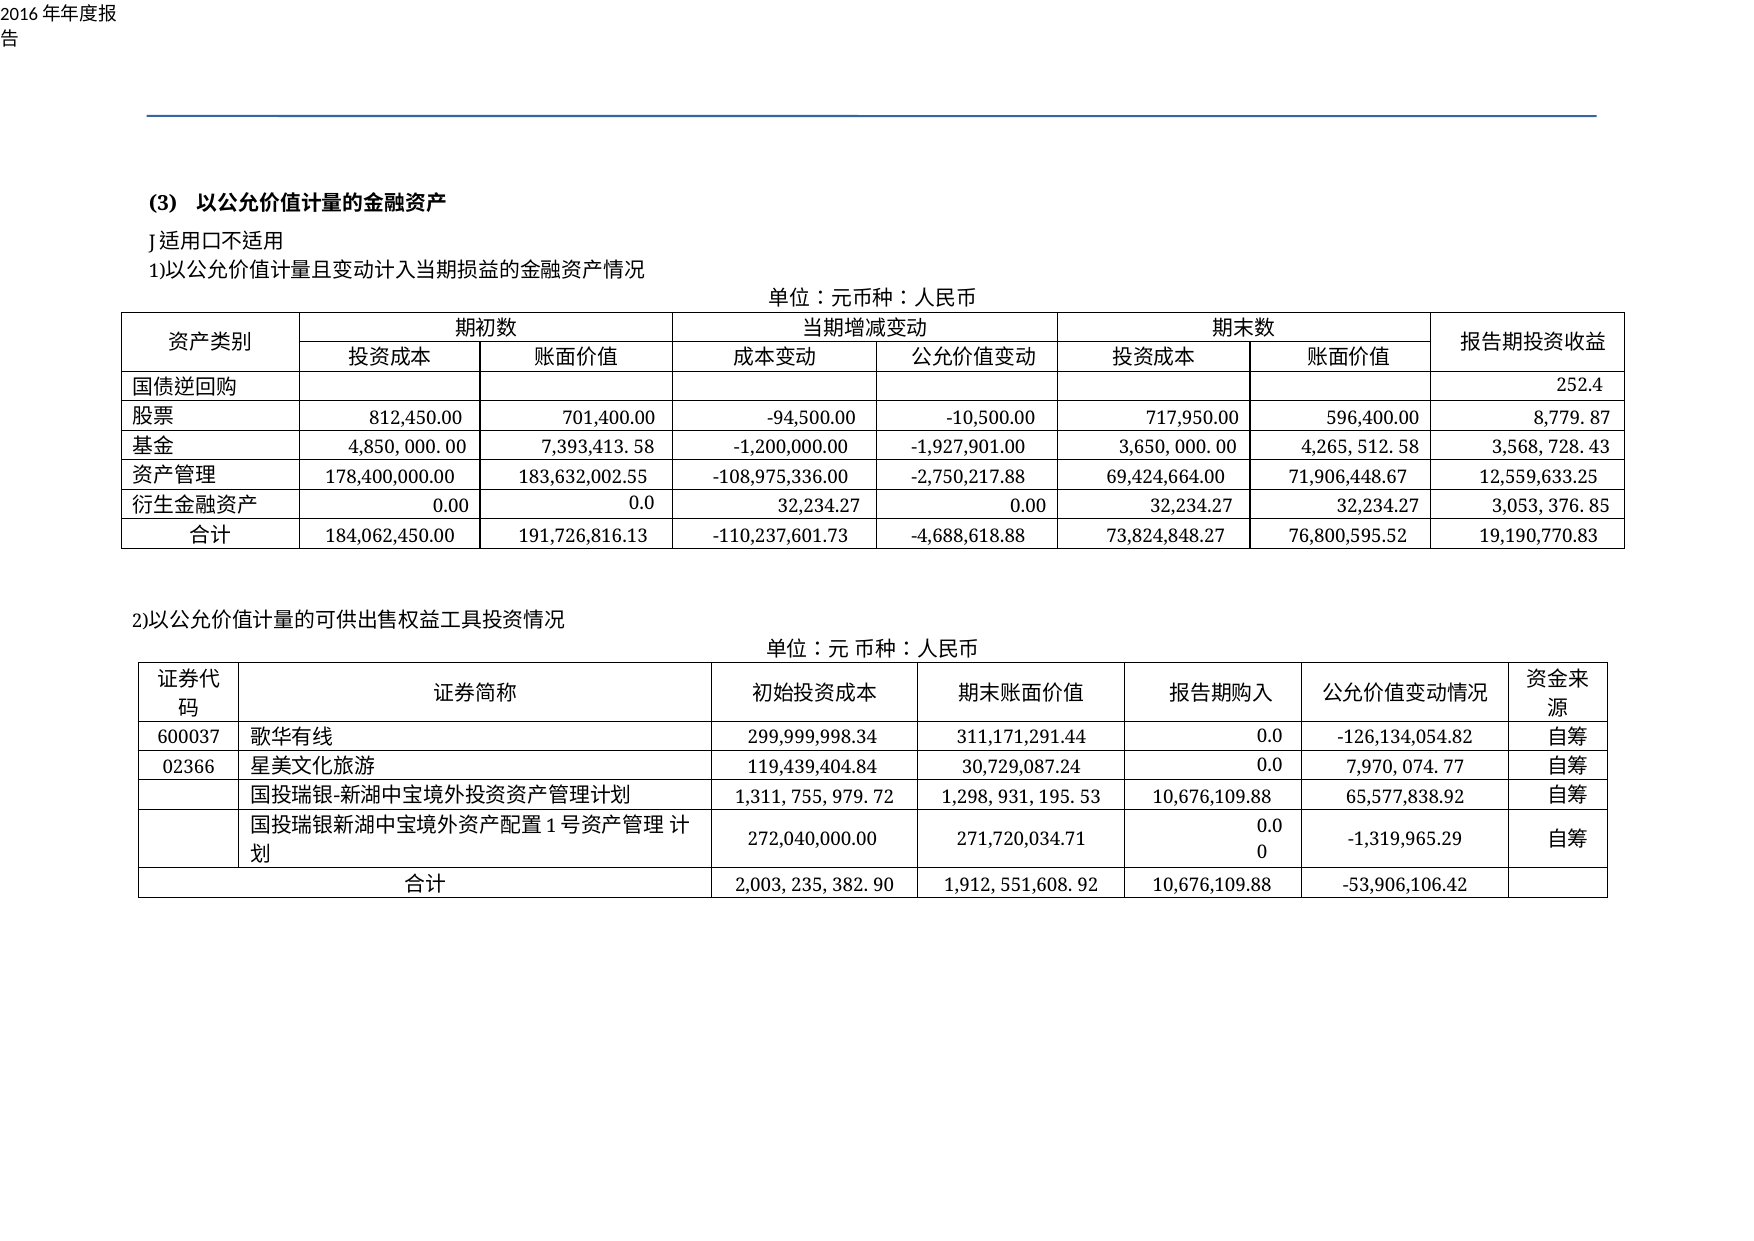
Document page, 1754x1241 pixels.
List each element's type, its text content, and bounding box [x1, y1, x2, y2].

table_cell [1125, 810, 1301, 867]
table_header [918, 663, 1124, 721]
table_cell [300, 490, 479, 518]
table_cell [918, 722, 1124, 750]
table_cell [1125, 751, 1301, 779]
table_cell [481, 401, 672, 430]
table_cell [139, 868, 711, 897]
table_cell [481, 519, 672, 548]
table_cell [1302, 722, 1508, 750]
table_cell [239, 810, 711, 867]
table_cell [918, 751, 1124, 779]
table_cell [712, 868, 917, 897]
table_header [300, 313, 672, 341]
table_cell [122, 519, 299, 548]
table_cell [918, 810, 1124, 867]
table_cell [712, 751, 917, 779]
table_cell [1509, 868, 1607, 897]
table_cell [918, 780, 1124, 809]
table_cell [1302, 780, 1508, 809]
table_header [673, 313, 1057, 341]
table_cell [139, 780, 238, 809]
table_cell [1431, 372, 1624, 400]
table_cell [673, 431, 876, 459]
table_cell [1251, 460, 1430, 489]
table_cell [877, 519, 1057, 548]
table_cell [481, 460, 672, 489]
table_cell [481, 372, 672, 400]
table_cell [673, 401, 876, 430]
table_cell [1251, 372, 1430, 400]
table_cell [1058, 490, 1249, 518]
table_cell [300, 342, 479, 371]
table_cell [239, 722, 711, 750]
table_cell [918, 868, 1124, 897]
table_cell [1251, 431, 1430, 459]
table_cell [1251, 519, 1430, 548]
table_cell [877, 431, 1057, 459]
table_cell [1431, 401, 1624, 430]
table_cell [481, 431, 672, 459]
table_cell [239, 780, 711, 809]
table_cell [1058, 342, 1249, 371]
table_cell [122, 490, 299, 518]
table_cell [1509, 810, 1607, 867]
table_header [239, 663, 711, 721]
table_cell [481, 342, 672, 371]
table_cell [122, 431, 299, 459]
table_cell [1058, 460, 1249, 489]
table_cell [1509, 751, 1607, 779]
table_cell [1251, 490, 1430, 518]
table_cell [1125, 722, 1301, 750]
text J适用口不适用 [122, 226, 1624, 255]
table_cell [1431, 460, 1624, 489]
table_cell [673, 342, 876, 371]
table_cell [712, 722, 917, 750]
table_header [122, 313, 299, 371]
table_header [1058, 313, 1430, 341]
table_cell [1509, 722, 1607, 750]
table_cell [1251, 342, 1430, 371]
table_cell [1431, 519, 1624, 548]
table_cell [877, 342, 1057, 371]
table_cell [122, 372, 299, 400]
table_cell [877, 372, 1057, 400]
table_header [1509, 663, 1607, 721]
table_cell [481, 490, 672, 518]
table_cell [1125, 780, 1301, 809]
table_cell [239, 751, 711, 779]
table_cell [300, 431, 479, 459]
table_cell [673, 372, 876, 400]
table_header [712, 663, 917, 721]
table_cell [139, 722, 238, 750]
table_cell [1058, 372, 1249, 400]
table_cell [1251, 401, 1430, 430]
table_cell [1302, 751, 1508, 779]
text 单位：元 币种：人民币 [122, 634, 1624, 662]
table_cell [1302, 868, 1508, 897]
list 以公允价值计量的金融资产 [122, 188, 1624, 216]
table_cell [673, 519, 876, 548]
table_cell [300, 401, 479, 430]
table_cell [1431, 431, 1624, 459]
text 2)以公允价值计量的可供出售权益工具投资情况 [132, 605, 1624, 634]
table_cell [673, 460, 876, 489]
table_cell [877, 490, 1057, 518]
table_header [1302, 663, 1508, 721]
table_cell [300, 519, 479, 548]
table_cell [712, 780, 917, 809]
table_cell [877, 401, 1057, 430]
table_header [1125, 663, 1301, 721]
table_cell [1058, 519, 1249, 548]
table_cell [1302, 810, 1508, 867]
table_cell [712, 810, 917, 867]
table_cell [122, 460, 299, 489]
text 单位：元币种：人民币 [122, 283, 1624, 312]
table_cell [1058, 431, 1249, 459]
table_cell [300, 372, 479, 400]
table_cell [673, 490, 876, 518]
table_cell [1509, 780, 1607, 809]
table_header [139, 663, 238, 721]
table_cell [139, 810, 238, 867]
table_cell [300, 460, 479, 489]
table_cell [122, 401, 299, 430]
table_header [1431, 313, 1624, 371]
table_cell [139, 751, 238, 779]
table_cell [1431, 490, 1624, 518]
text 1)以公允价值计量且变动计入当期损益的金融资产情况 [122, 255, 1624, 283]
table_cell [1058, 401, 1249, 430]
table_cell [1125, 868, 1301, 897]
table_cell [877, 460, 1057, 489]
